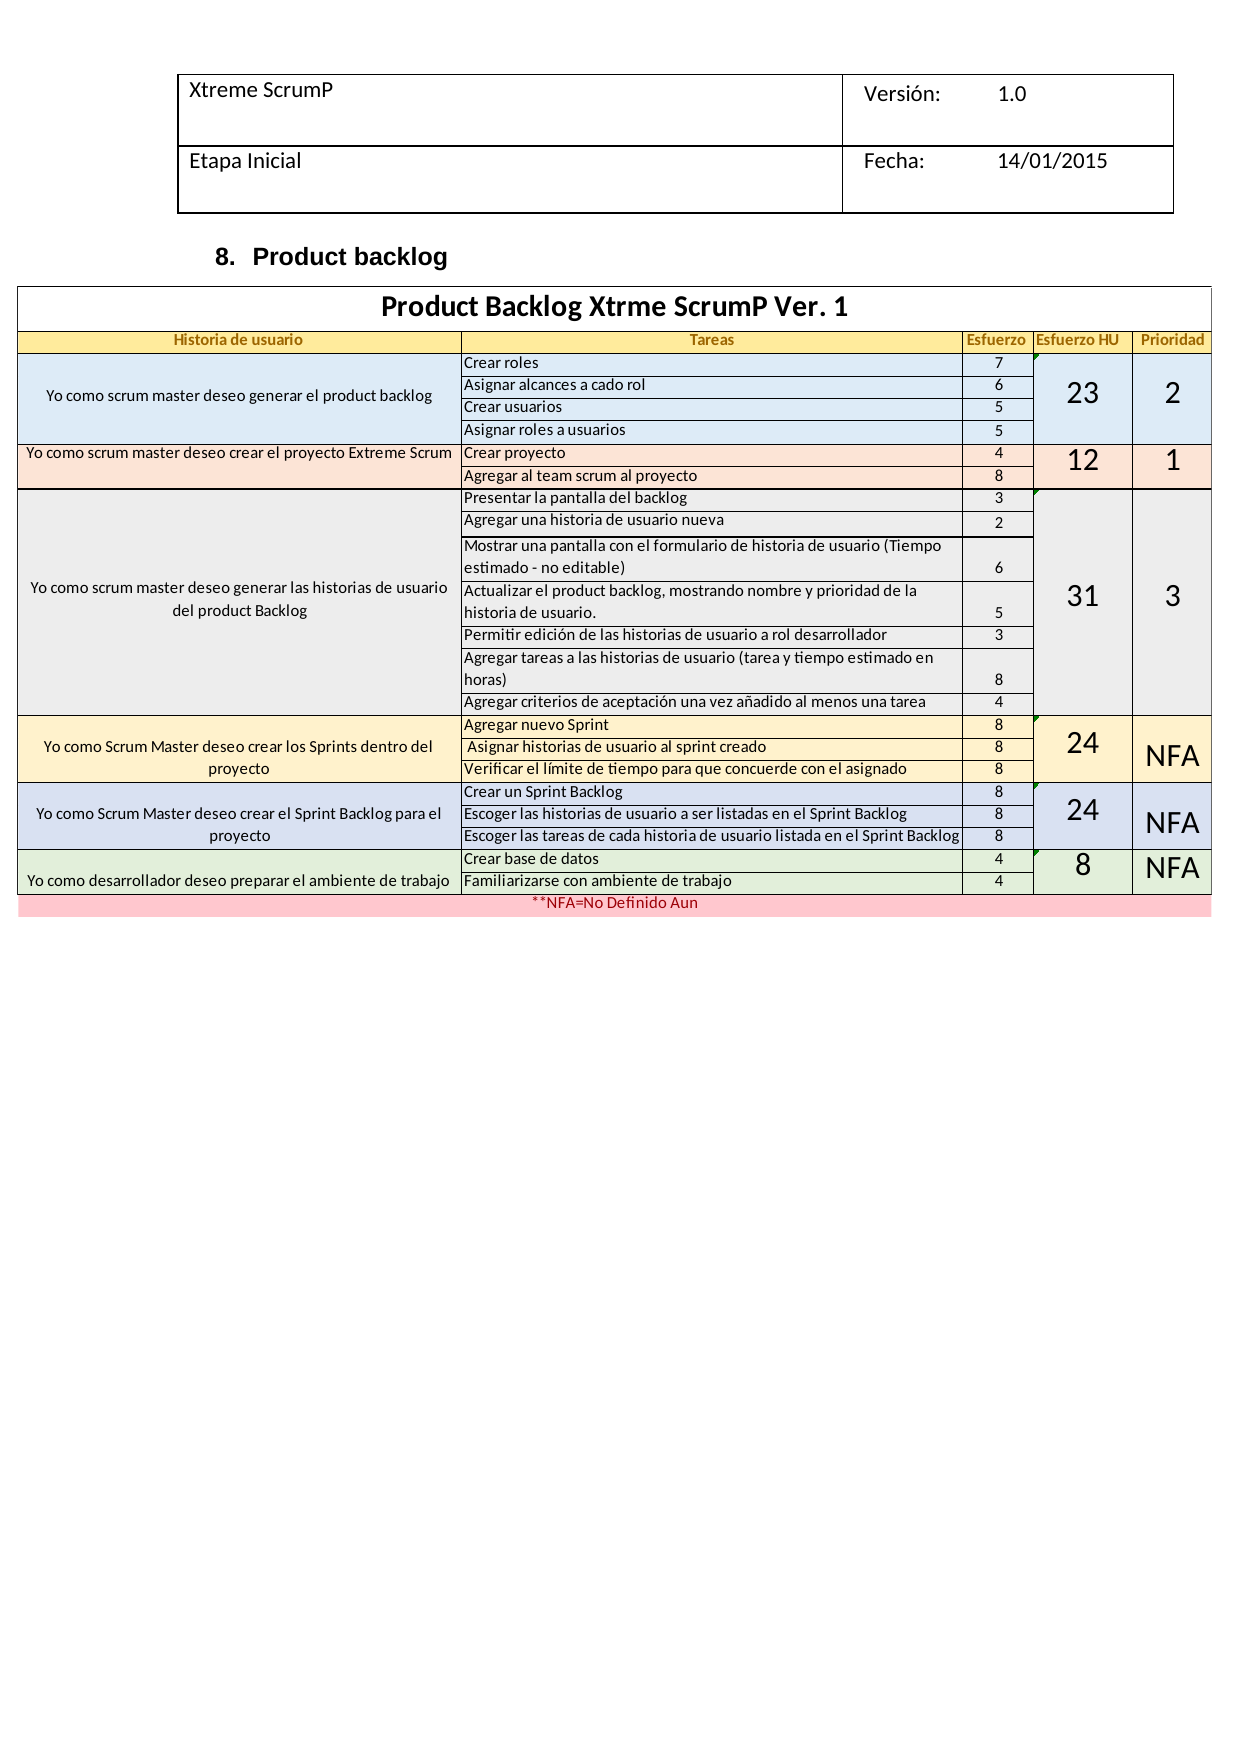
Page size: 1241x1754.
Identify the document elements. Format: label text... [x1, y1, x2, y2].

subtitle Product backlog [215, 242, 1063, 270]
